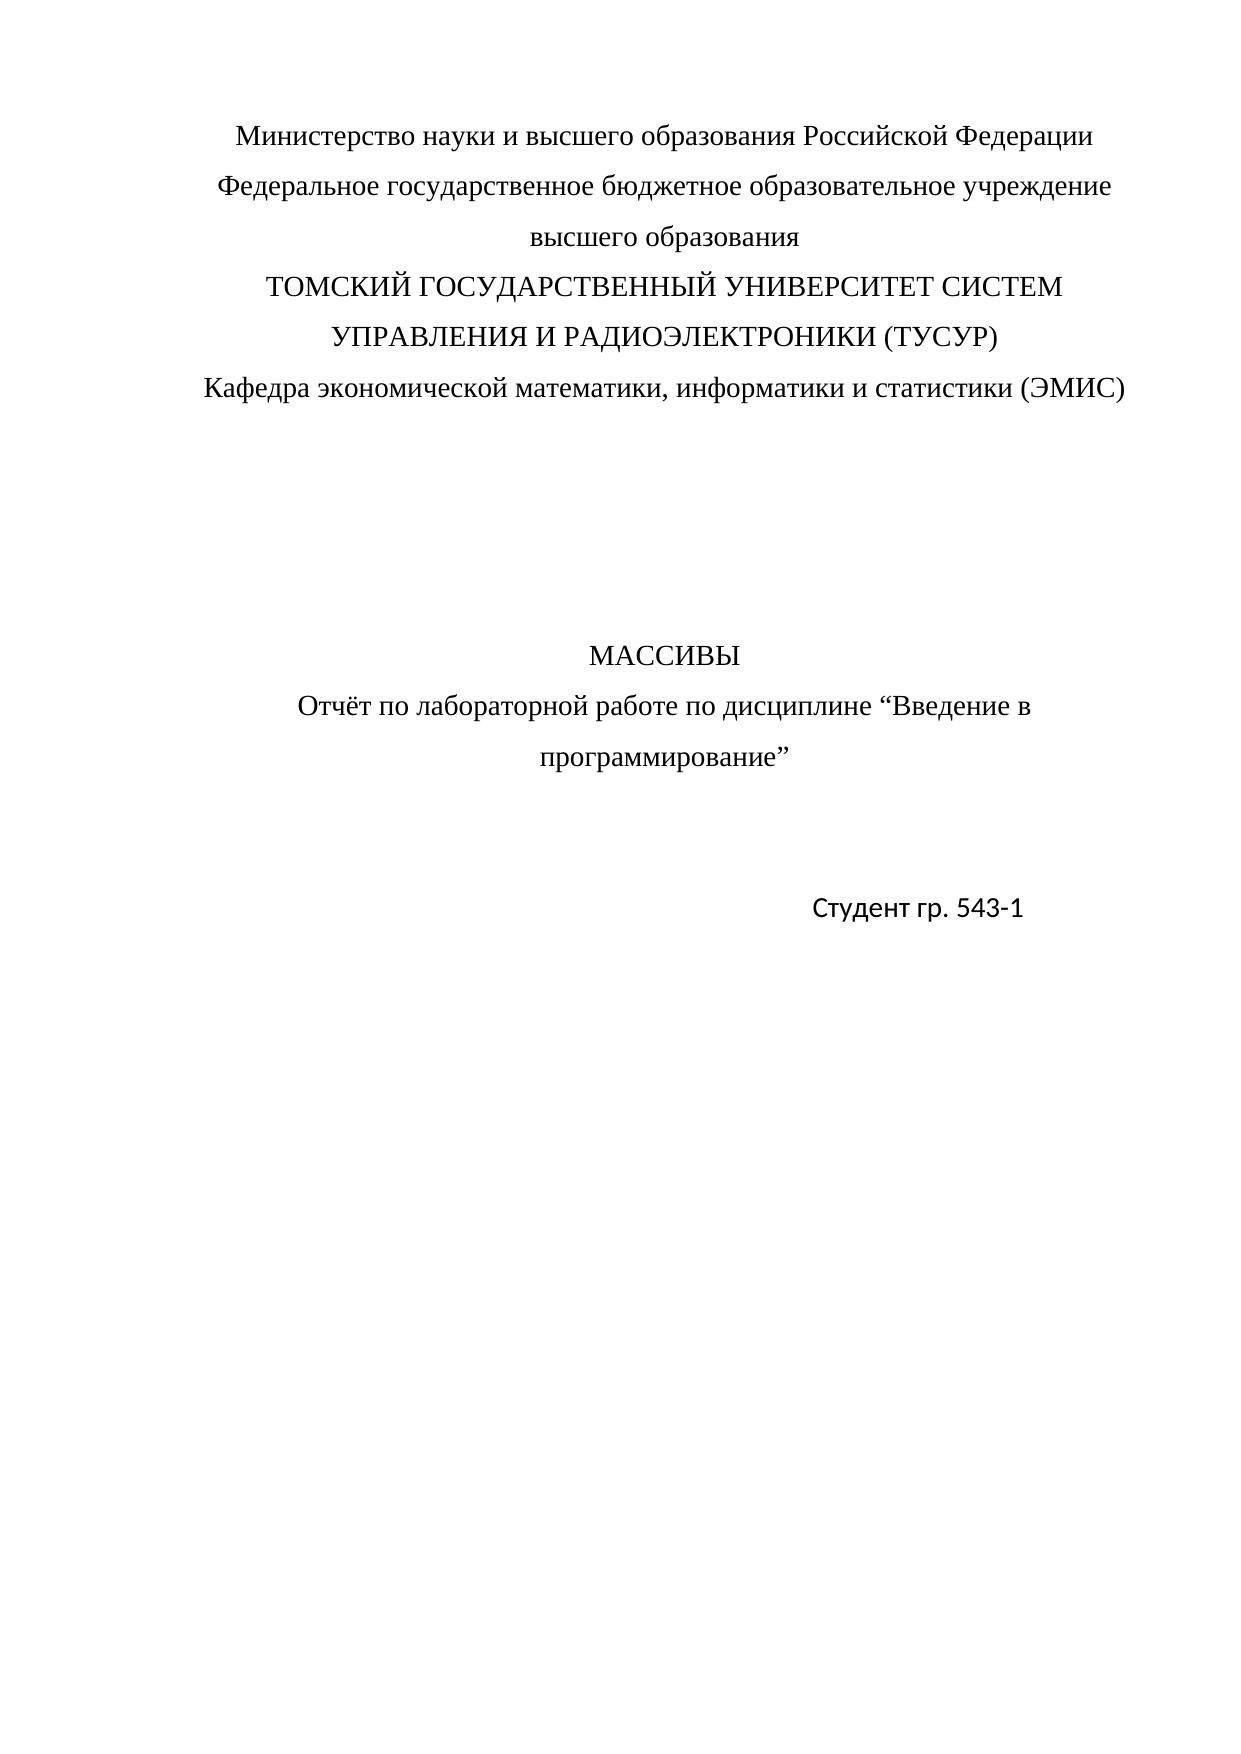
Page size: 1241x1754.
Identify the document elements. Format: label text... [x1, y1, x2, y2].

text МАССИВЫ [177, 638, 1152, 672]
text Федеральное государственное бюджетное образовательное учреждение высшего образования [177, 168, 1152, 252]
text Кафедра экономической математики, информатики и статистики (ЭМИС) [177, 370, 1152, 403]
text ТОМСКИЙ ГОСУДАРСТВЕННЫЙ УНИВЕРСИТЕТ СИСТЕМ УПРАВЛЕНИЯ И РАДИОЭЛЕКТРОНИКИ (ТУСУР) [177, 269, 1152, 353]
text Отчёт по лабораторной работе по дисциплине “Введение в программирование” [177, 688, 1152, 772]
text Студент гр. 543-1 [812, 889, 1152, 924]
text Министерство науки и высшего образования Российской Федерации [177, 118, 1152, 152]
